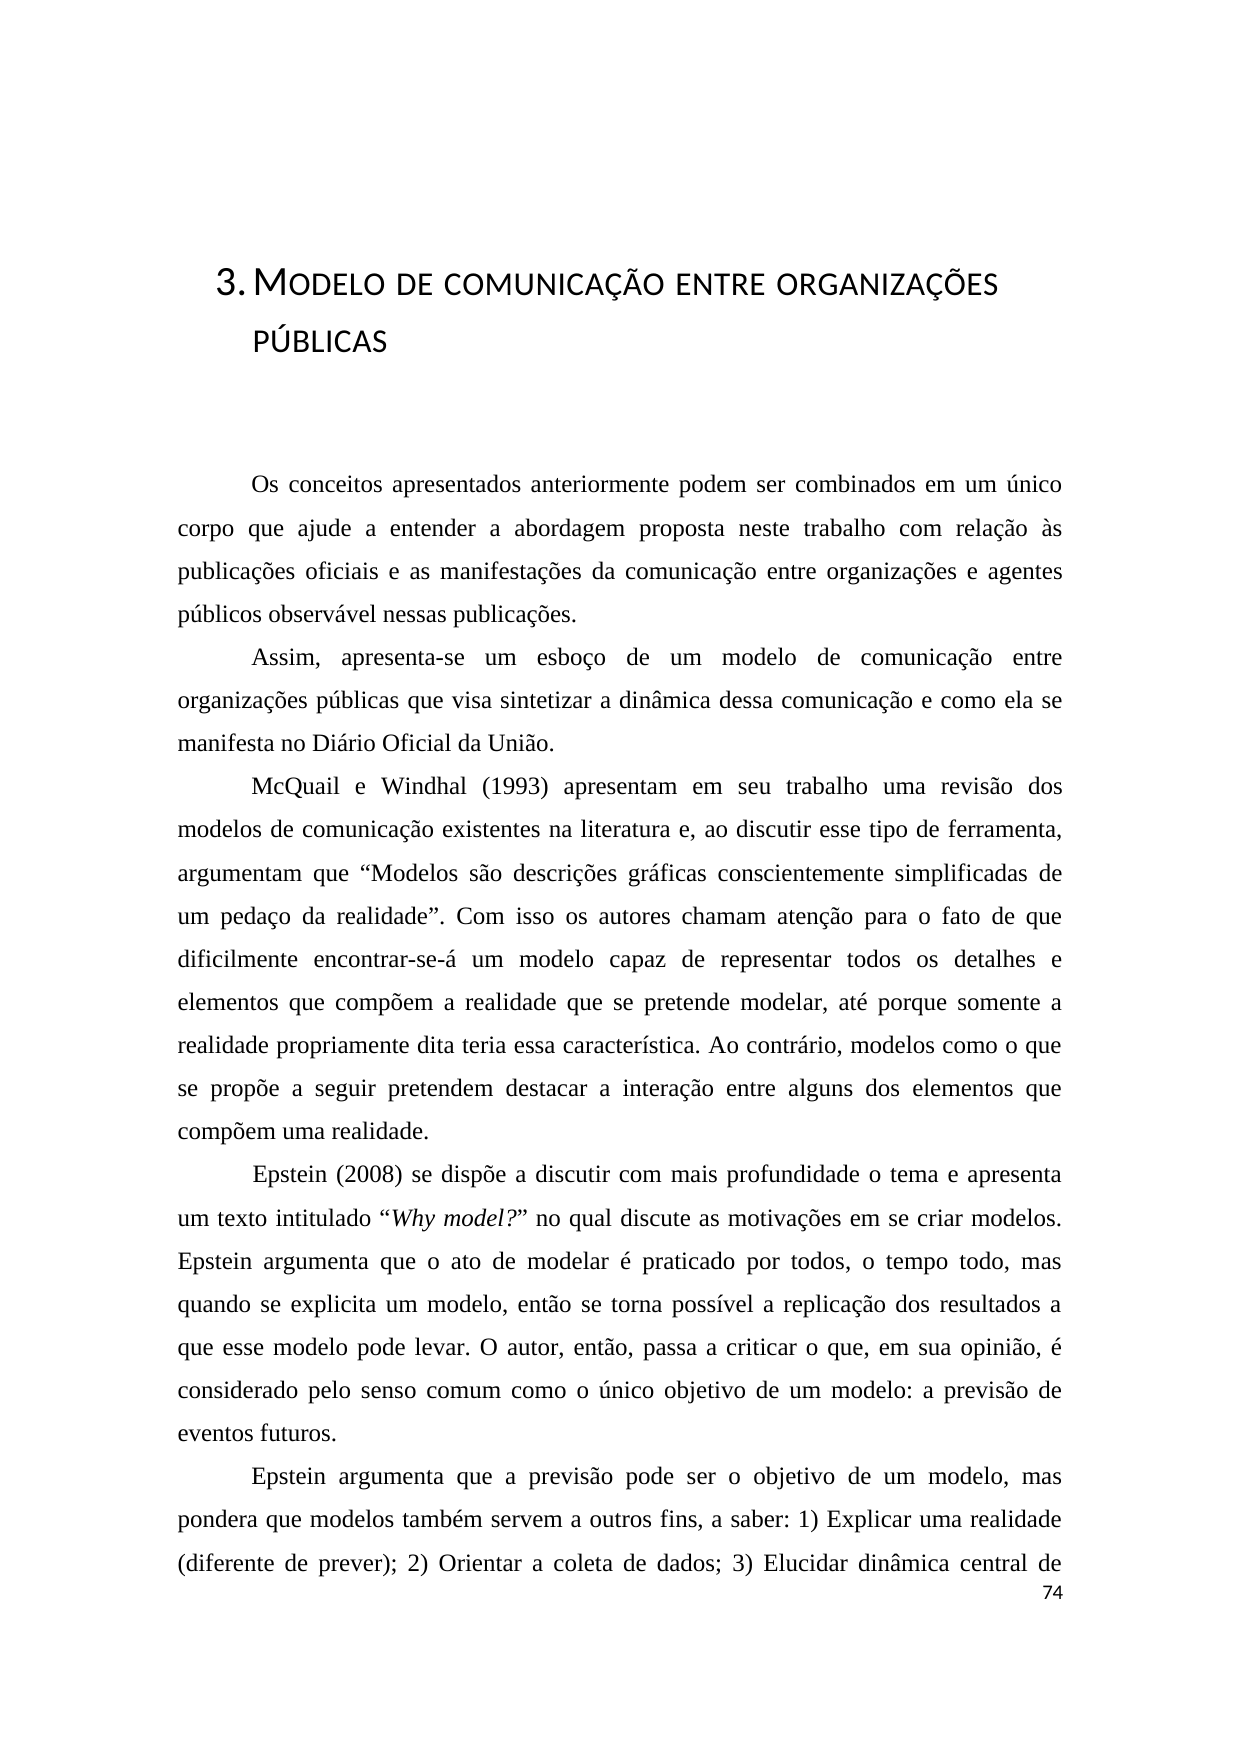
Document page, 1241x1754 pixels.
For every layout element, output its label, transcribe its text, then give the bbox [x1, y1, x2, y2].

text Assim, apresenta-se um esboço de um modelo de comunicação entre organizações públicas que visa sintetizar a dinâmica dessa comunicação e como ela se manifesta no Diário Oficial da União. [177, 642, 1063, 757]
text Os conceitos apresentados anteriormente podem ser combinados em um único corpo que ajude a entender a abordagem proposta neste trabalho com relação às publicações oficiais e as manifestações da comunicação entre organizações e agentes públicos observável nessas publicações. [177, 469, 1063, 628]
text McQuail e Windhal (1993) apresentam em seu trabalho uma revisão dos modelos de comunicação existentes na literatura e, ao discutir esse tipo de ferramenta, argumentam que “Modelos são descrições gráficas conscientemente simplificadas de um pedaço da realidade”. Com isso os autores chamam atenção para o fato de que dificilmente encontrar-se-á um modelo capaz de representar todos os detalhes e elementos que compõem a realidade que se pretende modelar, até porque somente a realidade propriamente dita teria essa característica. Ao contrário, modelos como o que se propõe a seguir pretendem destacar a interação entre alguns dos elementos que compõem uma realidade. [177, 771, 1063, 1145]
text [177, 1461, 1063, 1576]
text Epstein (2008) se dispõe a discutir com mais profundidade o tema e apresenta um texto intitulado “Why model?” no qual discute as motivações em se criar modelos. Epstein argumenta que o ato de modelar é praticado por todos, o tempo todo, mas quando se explicita um modelo, então se torna possível a replicação dos resultados a que esse modelo pode levar. O autor, então, passa a criticar o que, em sua opinião, é considerado pelo senso comum como o único objetivo de um modelo: a previsão de eventos futuros. [177, 1159, 1063, 1447]
subtitle Modelo de comunicação entre organizações públicas [215, 255, 1063, 363]
